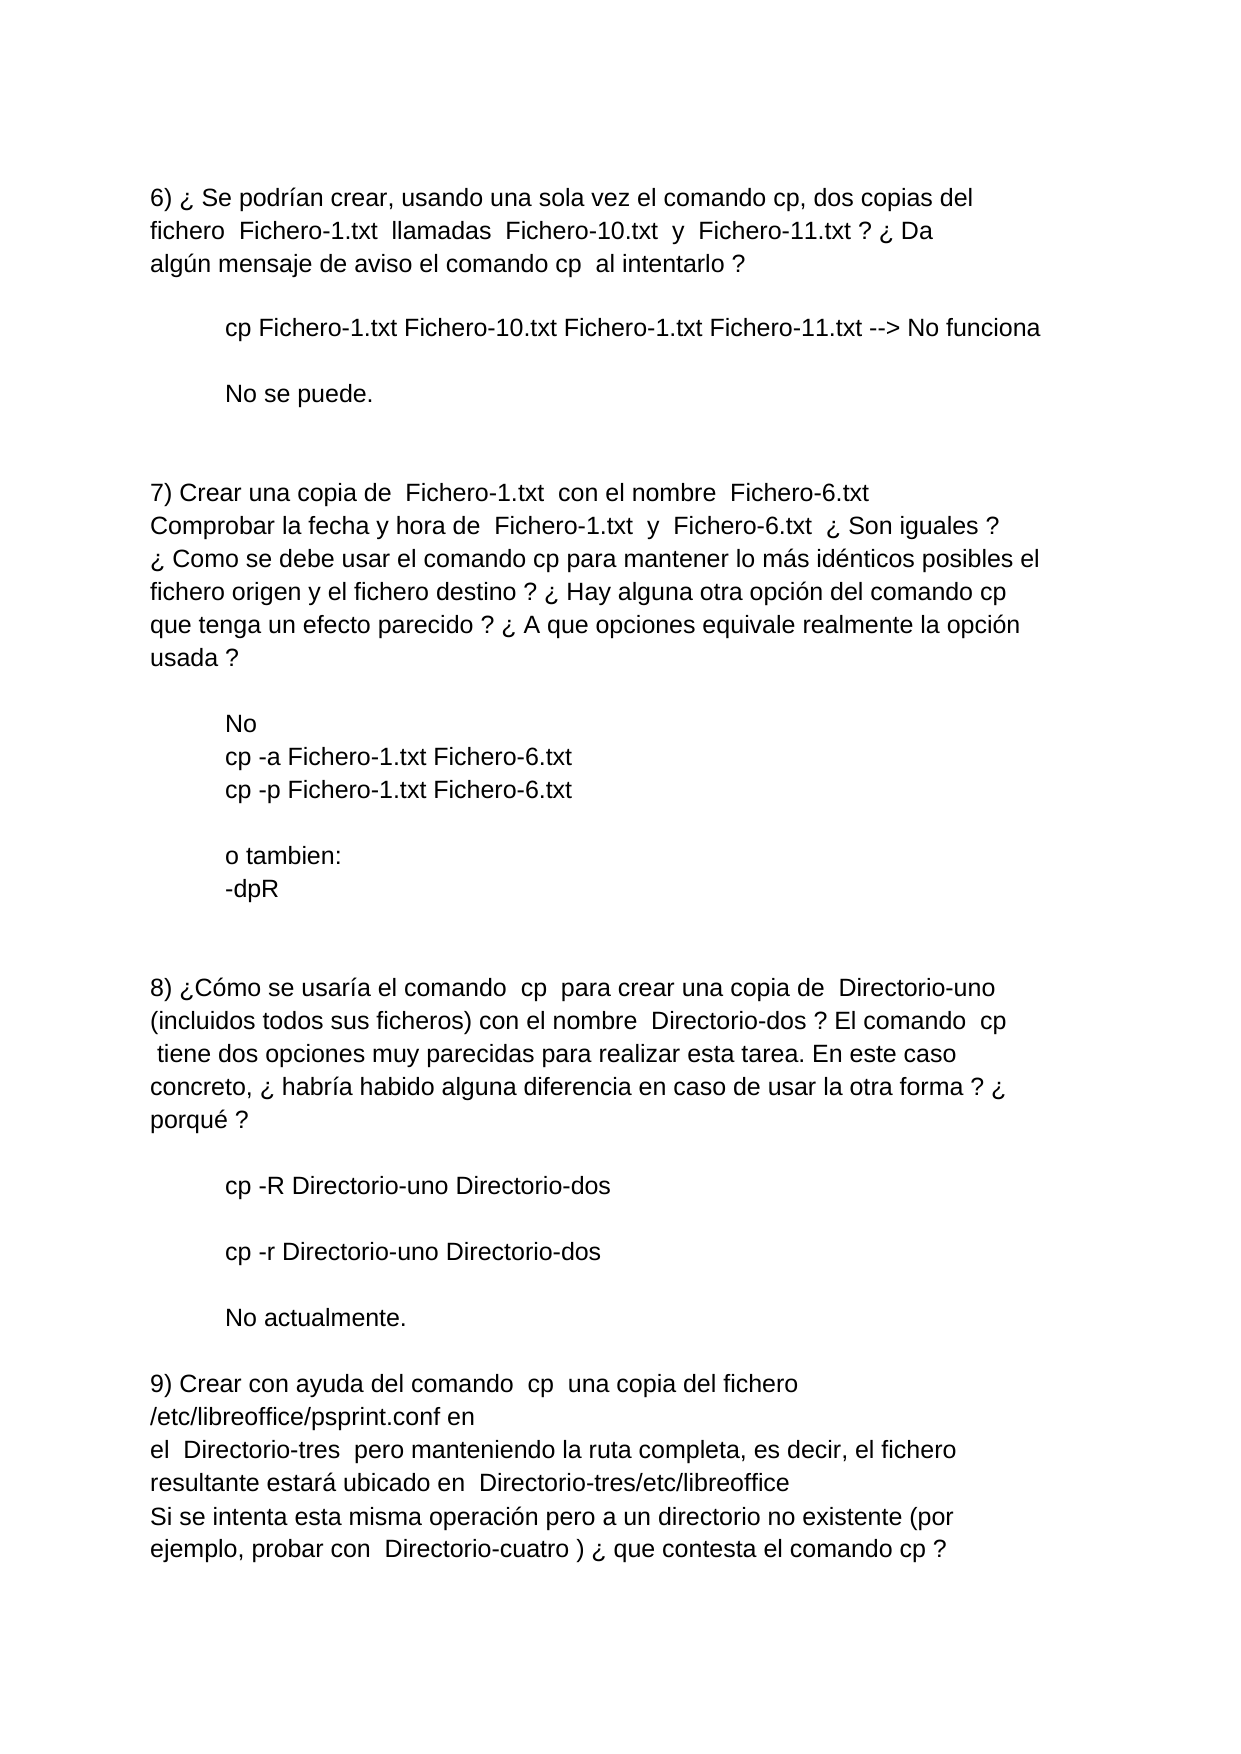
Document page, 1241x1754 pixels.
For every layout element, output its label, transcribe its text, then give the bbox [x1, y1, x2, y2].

text ¿ Como se debe usar el comando cp para mantener lo más idénticos posibles el [150, 544, 1090, 573]
text concreto, ¿ habría habido alguna diferencia en caso de usar la otra forma ? ¿ [150, 1072, 1090, 1101]
text cp -r Directorio-uno Directorio-dos [150, 1237, 1090, 1266]
text (incluidos todos sus ficheros) con el nombre Directorio-dos ? El comando cp [150, 1006, 1090, 1035]
text 8) ¿Cómo se usaría el comando cp para crear una copia de Directorio-uno [150, 973, 1090, 1002]
text fichero Fichero-1.txt llamadas Fichero-10.txt y Fichero-11.txt ? ¿ Da [150, 216, 1090, 245]
text cp -a Fichero-1.txt Fichero-6.txt [150, 742, 1090, 771]
text -dpR [150, 874, 1090, 903]
text No actualmente. [150, 1303, 1090, 1332]
text 7) Crear una copia de Fichero-1.txt con el nombre Fichero-6.txt [150, 478, 1090, 507]
text cp Fichero-1.txt Fichero-10.txt Fichero-1.txt Fichero-11.txt --> No funciona [150, 313, 1090, 341]
text cp -R Directorio-uno Directorio-dos [150, 1171, 1090, 1200]
text ejemplo, probar con Directorio-cuatro ) ¿ que contesta el comando cp ? [150, 1534, 1090, 1563]
text Comprobar la fecha y hora de Fichero-1.txt y Fichero-6.txt ¿ Son iguales ? [150, 511, 1090, 539]
text algún mensaje de aviso el comando cp al intentarlo ? [150, 249, 1090, 278]
text No se puede. [150, 379, 1090, 407]
text 9) Crear con ayuda del comando cp una copia del fichero /etc/libreoffice/psprint.conf en [150, 1369, 1090, 1431]
text resultante estará ubicado en Directorio-tres/etc/libreoffice [150, 1468, 1090, 1497]
text No [150, 709, 1090, 738]
text porqué ? [150, 1105, 1090, 1134]
text el Directorio-tres pero manteniendo la ruta completa, es decir, el fichero [150, 1435, 1090, 1464]
text 6) ¿ Se podrían crear, usando una sola vez el comando cp, dos copias del [150, 183, 1090, 212]
text que tenga un efecto parecido ? ¿ A que opciones equivale realmente la opción [150, 610, 1090, 639]
text Si se intenta esta misma operación pero a un directorio no existente (por [150, 1501, 1090, 1530]
text fichero origen y el fichero destino ? ¿ Hay alguna otra opción del comando cp [150, 577, 1090, 606]
text tiene dos opciones muy parecidas para realizar esta tarea. En este caso [150, 1039, 1090, 1068]
text o tambien: [150, 841, 1090, 870]
text usada ? [150, 643, 1090, 672]
text cp -p Fichero-1.txt Fichero-6.txt [150, 775, 1090, 804]
